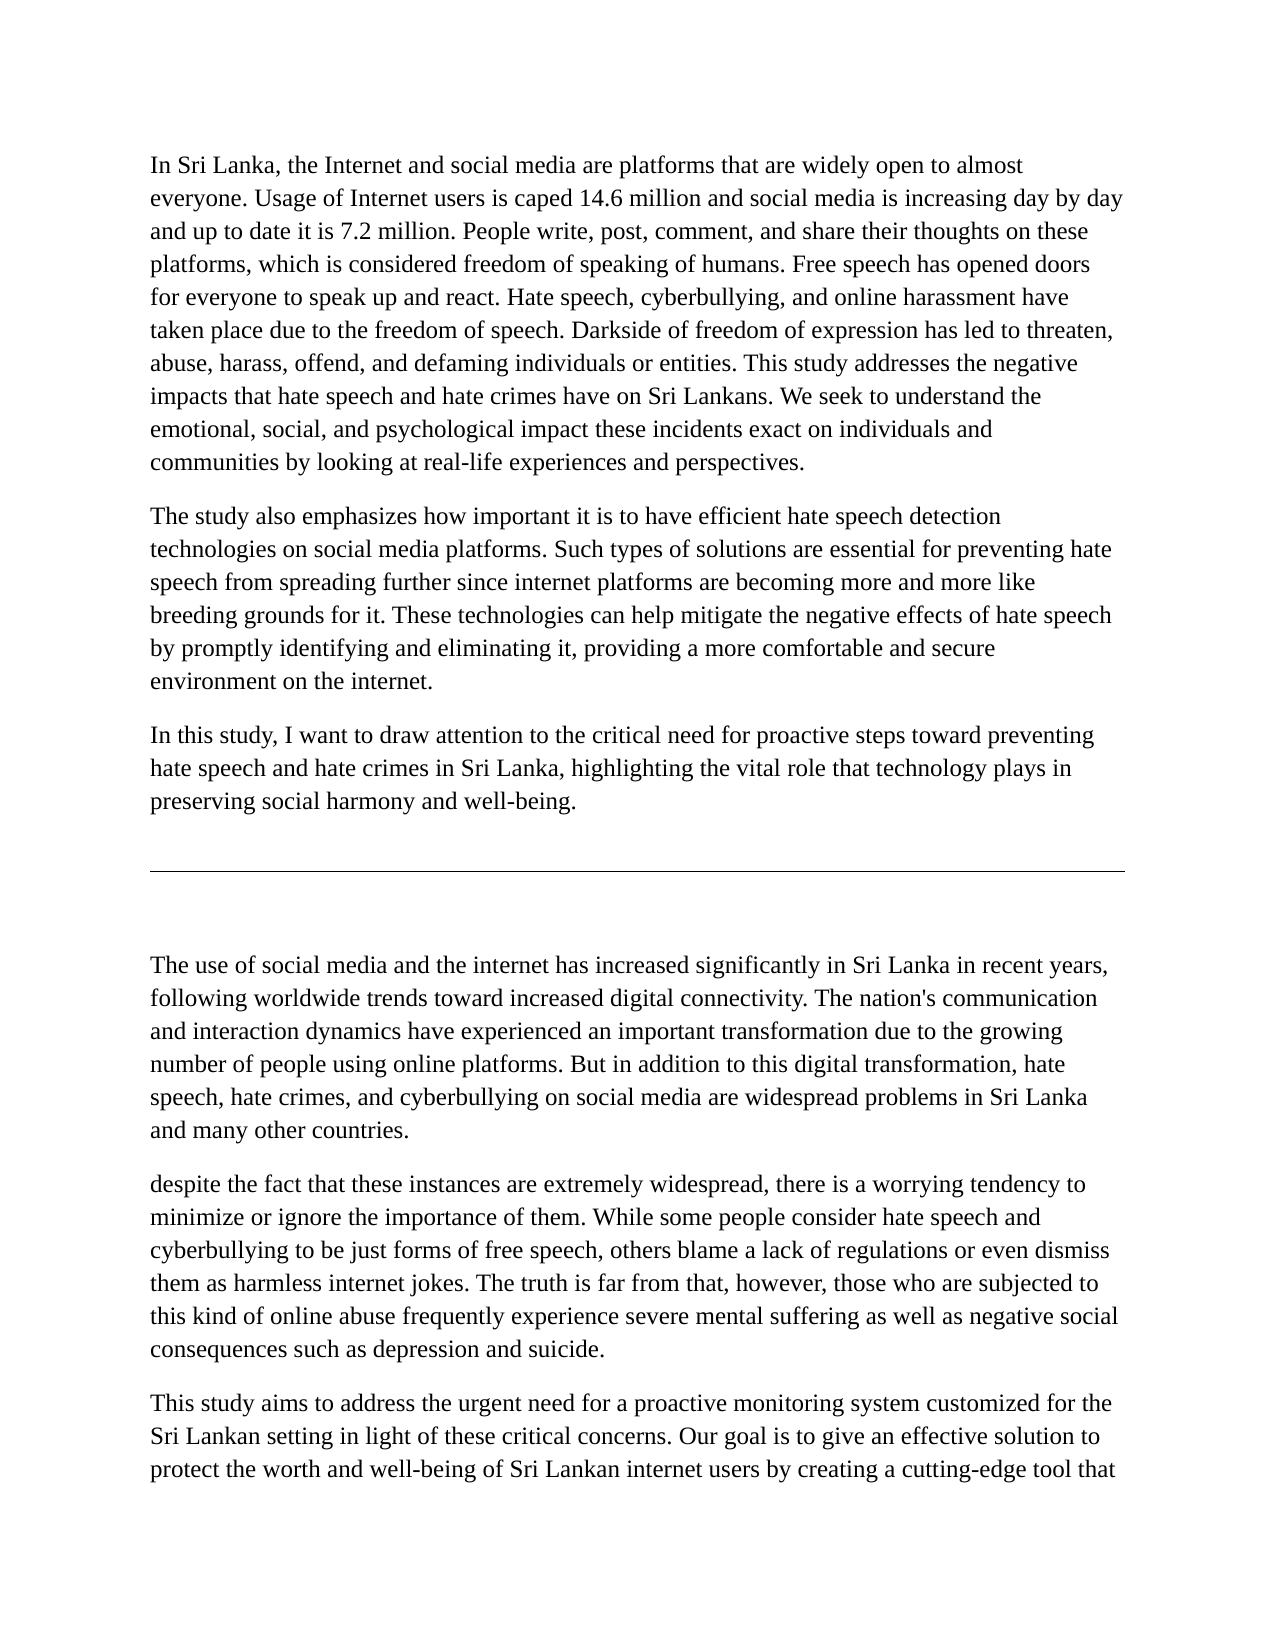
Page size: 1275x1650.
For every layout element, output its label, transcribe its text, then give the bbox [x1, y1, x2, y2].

text In Sri Lanka, the Internet and social media are platforms that are widely open to almost everyone. Usage of Internet users is caped 14.6 million and social media is increasing day by day and up to date it is 7.2 million. People write, post, comment, and share their thoughts on these platforms, which is considered freedom of speaking of humans. Free speech has opened doors for everyone to speak up and react. Hate speech, cyberbullying, and online harassment have taken place due to the freedom of speech. Darkside of freedom of expression has led to threaten, abuse, harass, offend, and defaming individuals or entities. This study addresses the negative impacts that hate speech and hate crimes have on Sri Lankans. We seek to understand the emotional, social, and psychological impact these incidents exact on individuals and communities by looking at real-life experiences and perspectives. [150, 150, 1125, 476]
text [150, 1388, 1125, 1483]
text despite the fact that these instances are extremely widespread, there is a worrying tendency to minimize or ignore the importance of them. While some people consider hate speech and cyberbullying to be just forms of free speech, others blame a lack of regulations or even dismiss them as harmless internet jokes. The truth is far from that, however, those who are subjected to this kind of online abuse frequently experience severe mental suffering as well as negative social consequences such as depression and suicide. [150, 1169, 1125, 1363]
text The study also emphasizes how important it is to have efficient hate speech detection technologies on social media platforms. Such types of solutions are essential for preventing hate speech from spreading further since internet platforms are becoming more and more like breeding grounds for it. These technologies can help mitigate the negative effects of hate speech by promptly identifying and eliminating it, providing a more comfortable and secure environment on the internet. [150, 501, 1125, 695]
text In this study, I want to draw attention to the critical need for proactive steps toward preventing hate speech and hate crimes in Sri Lanka, highlighting the vital role that technology plays in preserving social harmony and well-being. [150, 720, 1125, 815]
text The use of social media and the internet has increased significantly in Sri Lanka in recent years, following worldwide trends toward increased digital connectivity. The nation's communication and interaction dynamics have experienced an important transformation due to the growing number of people using online platforms. But in addition to this digital transformation, hate speech, hate crimes, and cyberbullying on social media are widespread problems in Sri Lanka and many other countries. [150, 950, 1125, 1144]
